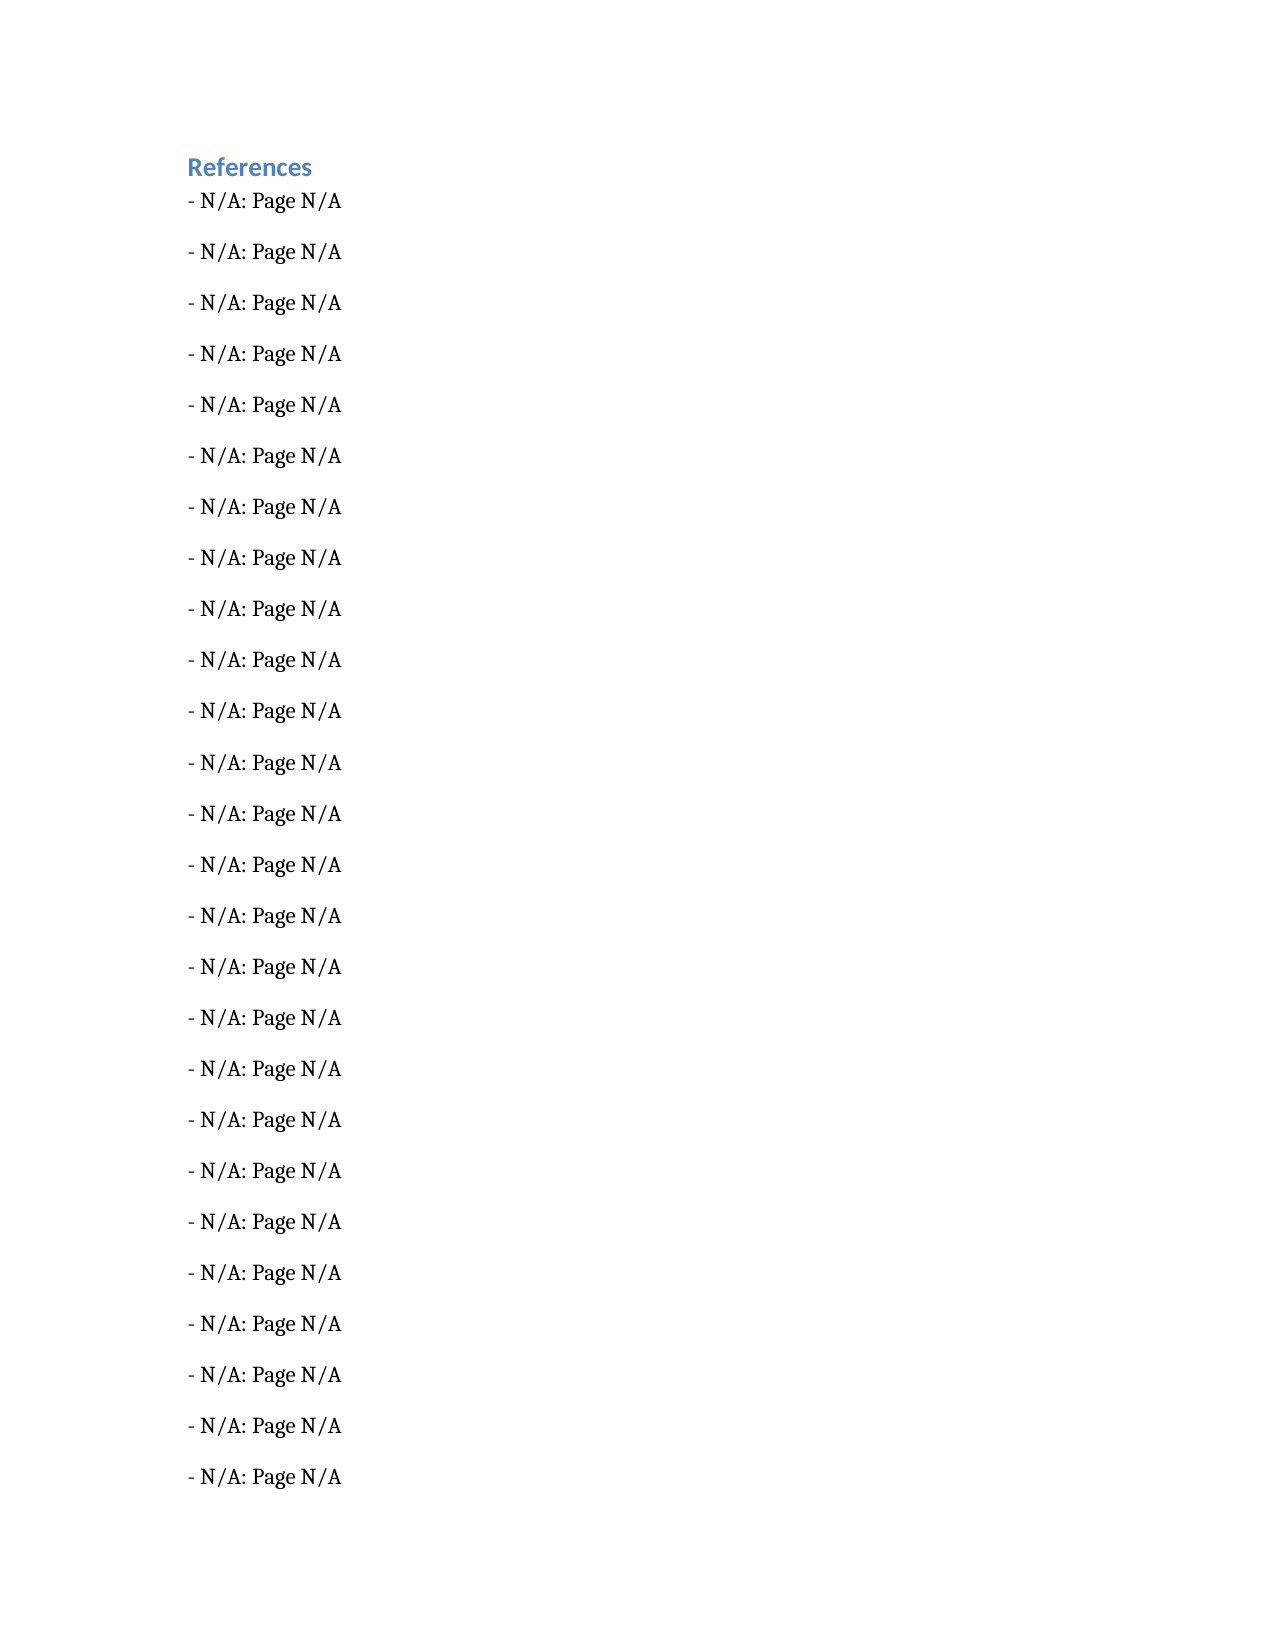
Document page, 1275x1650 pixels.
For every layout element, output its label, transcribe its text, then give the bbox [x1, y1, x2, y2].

text - N/A: Page N/A [187, 494, 1087, 521]
text - N/A: Page N/A [187, 1311, 1087, 1337]
text - N/A: Page N/A [187, 647, 1087, 674]
text - N/A: Page N/A [187, 1158, 1087, 1184]
text - N/A: Page N/A [187, 392, 1087, 418]
text - N/A: Page N/A [187, 1107, 1087, 1133]
text - N/A: Page N/A [187, 902, 1087, 929]
subtitle References [187, 150, 1087, 183]
text - N/A: Page N/A [187, 1362, 1087, 1388]
text - N/A: Page N/A [187, 596, 1087, 623]
text - N/A: Page N/A [187, 851, 1087, 878]
text - N/A: Page N/A [187, 443, 1087, 469]
text - N/A: Page N/A [187, 953, 1087, 980]
text - N/A: Page N/A [187, 1004, 1087, 1031]
text - N/A: Page N/A [187, 341, 1087, 367]
text - N/A: Page N/A [187, 1056, 1087, 1082]
text - N/A: Page N/A [187, 188, 1087, 214]
text - N/A: Page N/A [187, 1260, 1087, 1286]
text - N/A: Page N/A [187, 1464, 1087, 1490]
text - N/A: Page N/A [187, 800, 1087, 827]
text - N/A: Page N/A [187, 545, 1087, 572]
text - N/A: Page N/A [187, 290, 1087, 316]
text - N/A: Page N/A [187, 239, 1087, 265]
text - N/A: Page N/A [187, 749, 1087, 776]
text - N/A: Page N/A [187, 1413, 1087, 1439]
text - N/A: Page N/A [187, 698, 1087, 725]
text - N/A: Page N/A [187, 1209, 1087, 1235]
